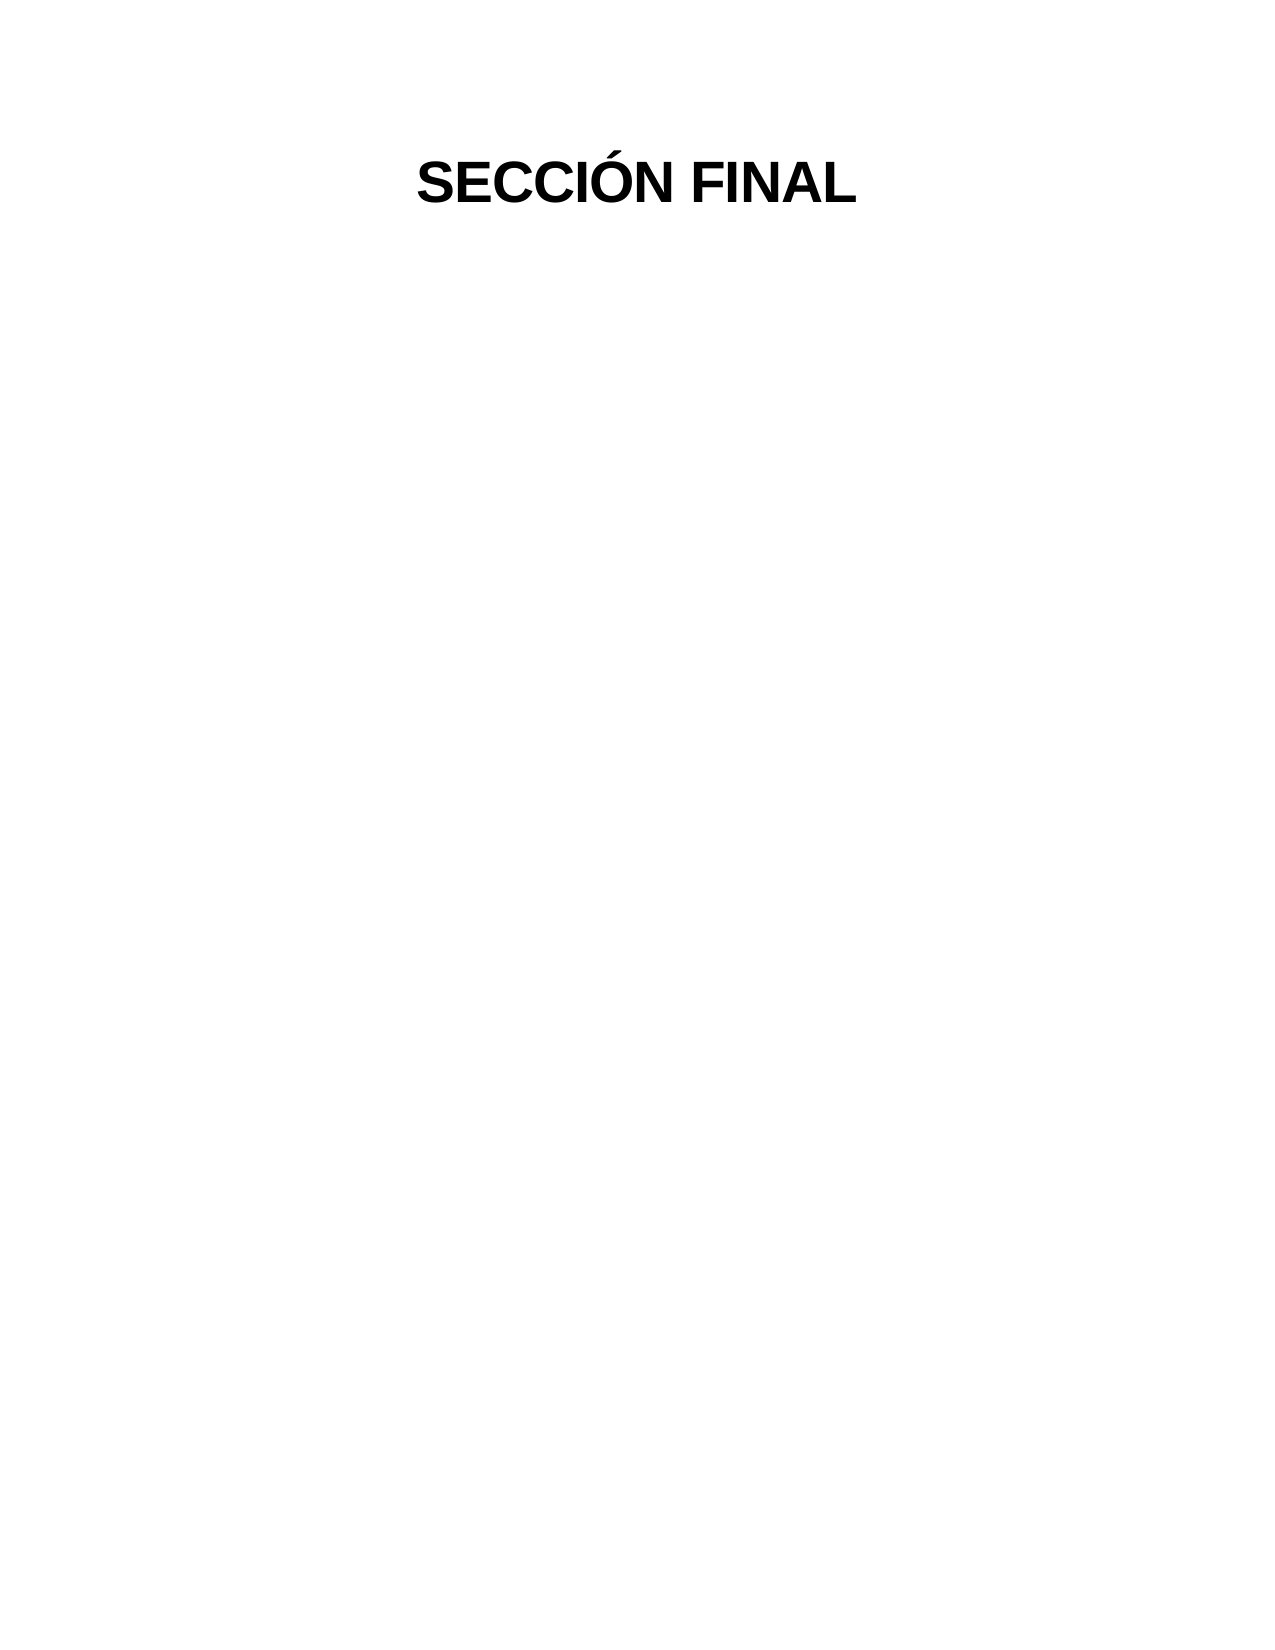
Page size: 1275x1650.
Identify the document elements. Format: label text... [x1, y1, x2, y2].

title SECCIÓN FINAL [177, 148, 1098, 215]
